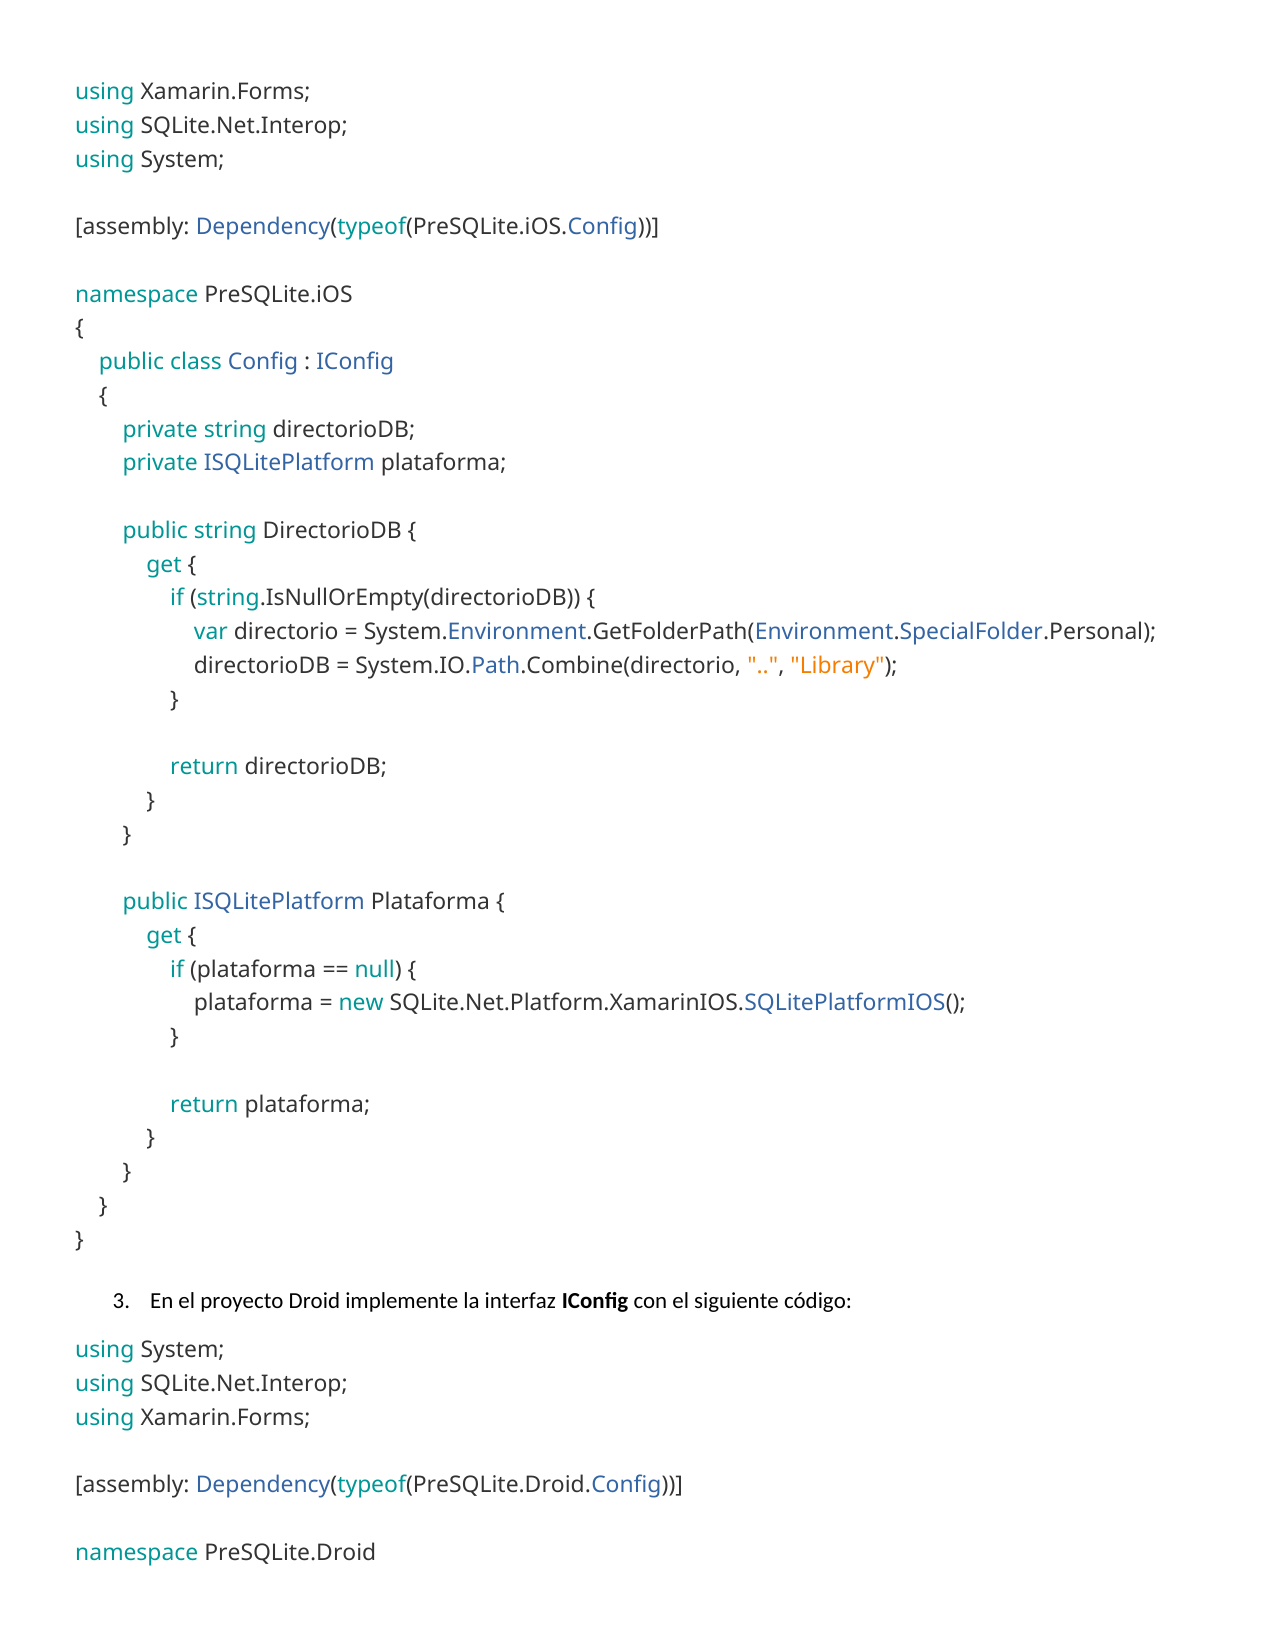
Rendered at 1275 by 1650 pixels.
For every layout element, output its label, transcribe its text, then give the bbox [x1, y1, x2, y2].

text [75, 1333, 1200, 1567]
list using Xamarin.Forms; using SQLite.Net.Interop; using System; [assembly: Dependency(typeof(PreSQLite.iOS.Config))] namespace PreSQLite.iOS { public class Config : IConfig { private string directorioDB; private ISQLitePlatform plataforma; public string DirectorioDB { get { if (string.IsNullOrEmpty(directorioDB)) { var directorio = System.Environment.GetFolderPath(Environment.SpecialFolder.Personal); directorioDB = System.IO.Path.Combine(directorio, "..", "Library"); } return directorioDB; } } public ISQLitePlatform Plataforma { get { if (plataforma == null) { plataforma = new SQLite.Net.Platform.XamarinIOS.SQLitePlatformIOS(); } return plataforma; } } } } [75, 75, 1200, 1254]
list En el proyecto Droid implemente la interfaz IConfig con el siguiente código: [112, 1286, 1200, 1314]
